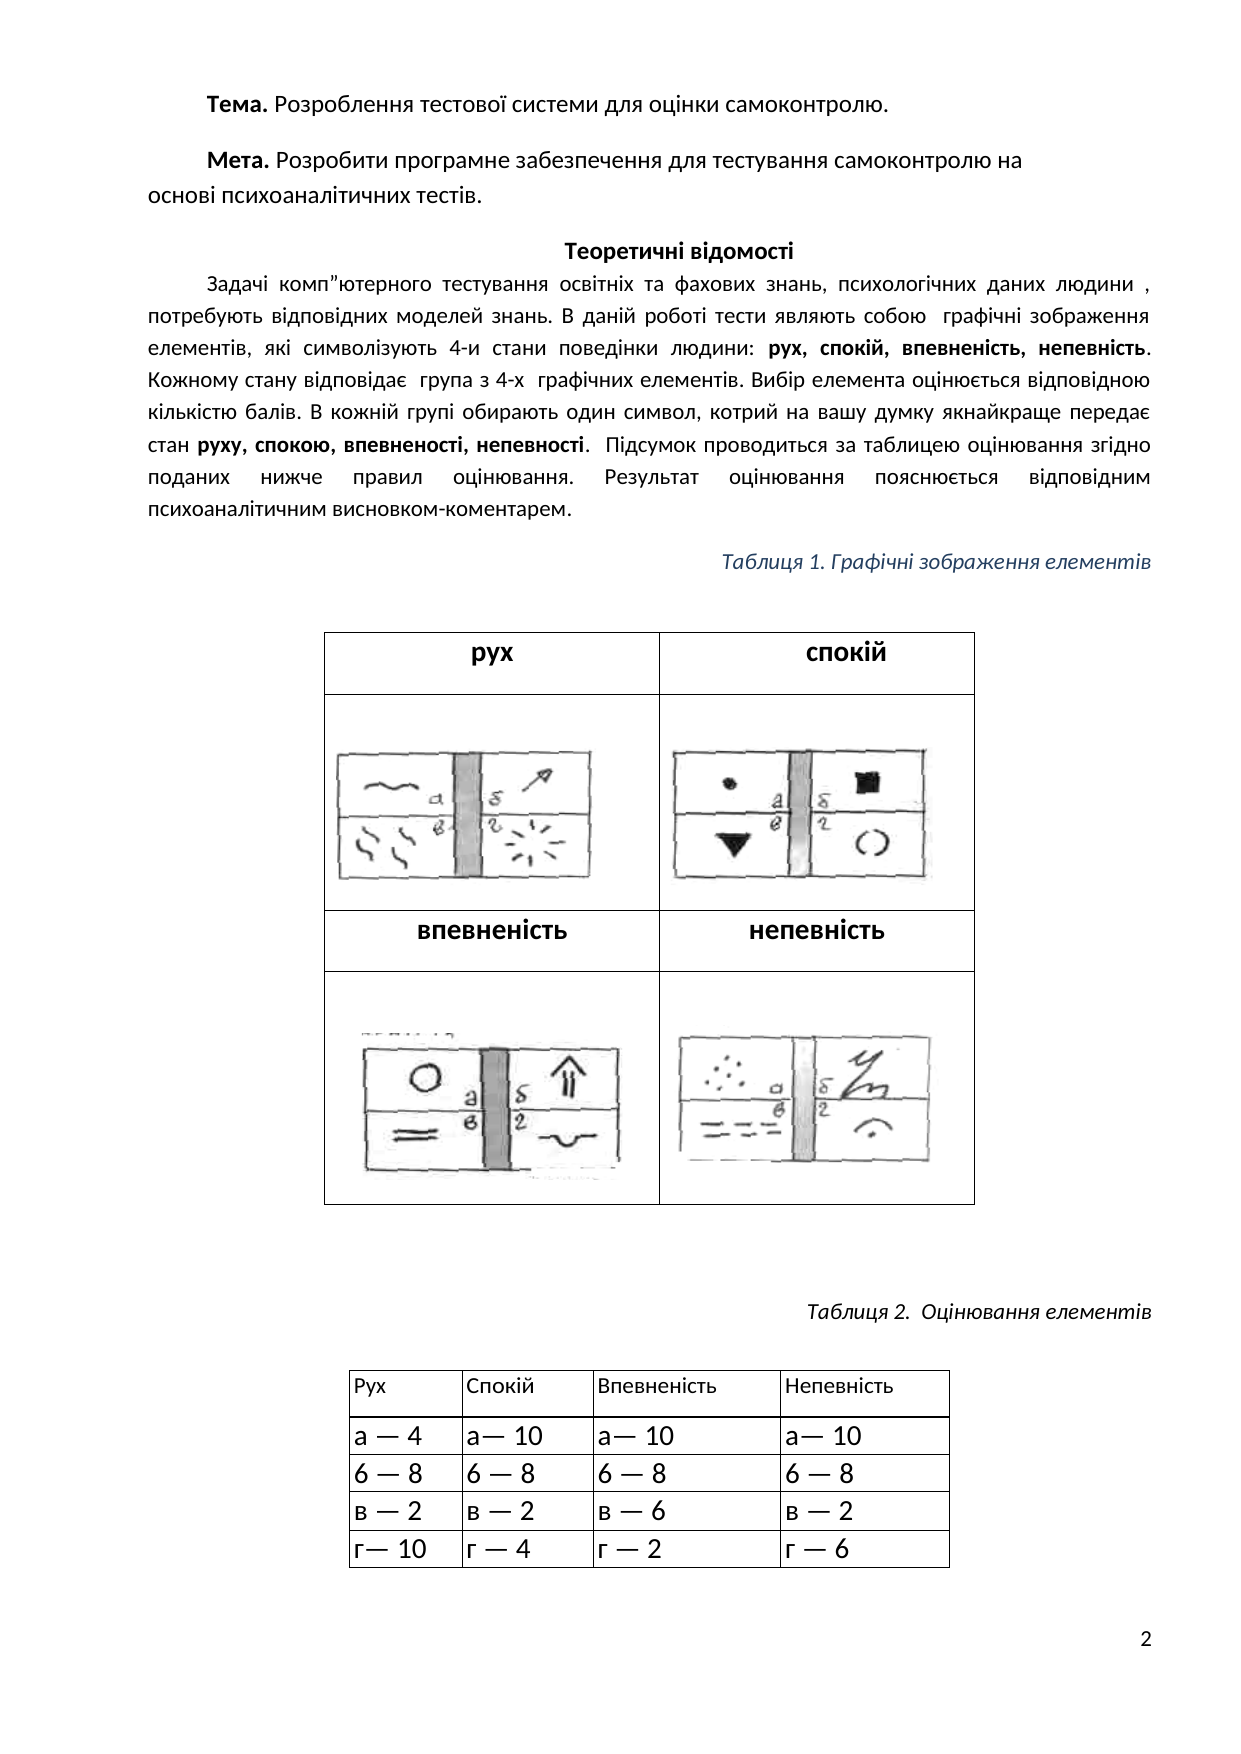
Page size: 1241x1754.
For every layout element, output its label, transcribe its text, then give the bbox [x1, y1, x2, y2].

table_cell впевненість [325, 911, 659, 971]
picture [670, 1025, 946, 1163]
picture [670, 747, 933, 886]
table_cell а— 10 [781, 1418, 949, 1454]
table_cell 6 — 8 [350, 1455, 462, 1491]
table_cell [660, 972, 974, 1204]
table_cell 6 — 8 [594, 1455, 780, 1491]
table_cell а — 4 [350, 1418, 462, 1454]
table_cell непевність [660, 911, 974, 971]
text Задачі комп”ютерного тестування освітніх та фахових знань, психологічних даних людини , потребують відповідних моделей знань. В даній роботі тести являють собою графічні зображення елементів, які символізують 4-и стани поведінки людини: рух, спокій, впевненість, непевність. Кожному стану відповідає група з 4-х графічних елементів. Вибір елемента оцінюється відповідною кількістю балів. В кожній групі обирають один символ, котрий на вашу думку якнайкраще передає стан руху, спокою, впевненості, непевності. Підсумок проводиться за таблицею оцінювання згідно поданих нижче правил оцінювання. Результат оцінювання пояснюється відповідним психоаналітичним висновком-коментарем. [148, 269, 1152, 522]
table_cell в — 6 [594, 1492, 780, 1529]
table_cell в — 2 [781, 1492, 949, 1529]
table_header спокій [660, 633, 974, 694]
subtitle Теоретичні відомості [148, 235, 1152, 266]
picture [361, 1033, 623, 1180]
table_cell [325, 695, 659, 910]
table_header рух [325, 633, 659, 694]
table_cell [660, 695, 974, 910]
table_cell г — 4 [463, 1531, 593, 1567]
picture [336, 747, 597, 886]
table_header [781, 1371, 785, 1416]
table_cell а— 10 [594, 1418, 780, 1454]
table_cell [325, 972, 659, 1204]
table_cell г — 2 [594, 1531, 780, 1567]
table_cell 6 — 8 [463, 1455, 593, 1491]
table_cell г— 10 [350, 1531, 462, 1567]
table_cell в — 2 [463, 1492, 593, 1529]
table_cell а— 10 [463, 1418, 593, 1454]
text Мета. Розробити програмне забезпечення для тестування самоконтролю на основі психоаналітичних тестів. [148, 144, 1096, 210]
table_cell г — 6 [781, 1531, 949, 1567]
text Таблиця 2. Оцінювання елементів [379, 1297, 1152, 1325]
table_cell в — 2 [350, 1492, 462, 1529]
subtitle Таблиця 1. Графічні зображення елементів [148, 547, 1152, 575]
text Тема. Розроблення тестової системи для оцінки самоконтролю. [148, 88, 1096, 119]
table_cell 6 — 8 [781, 1455, 949, 1491]
